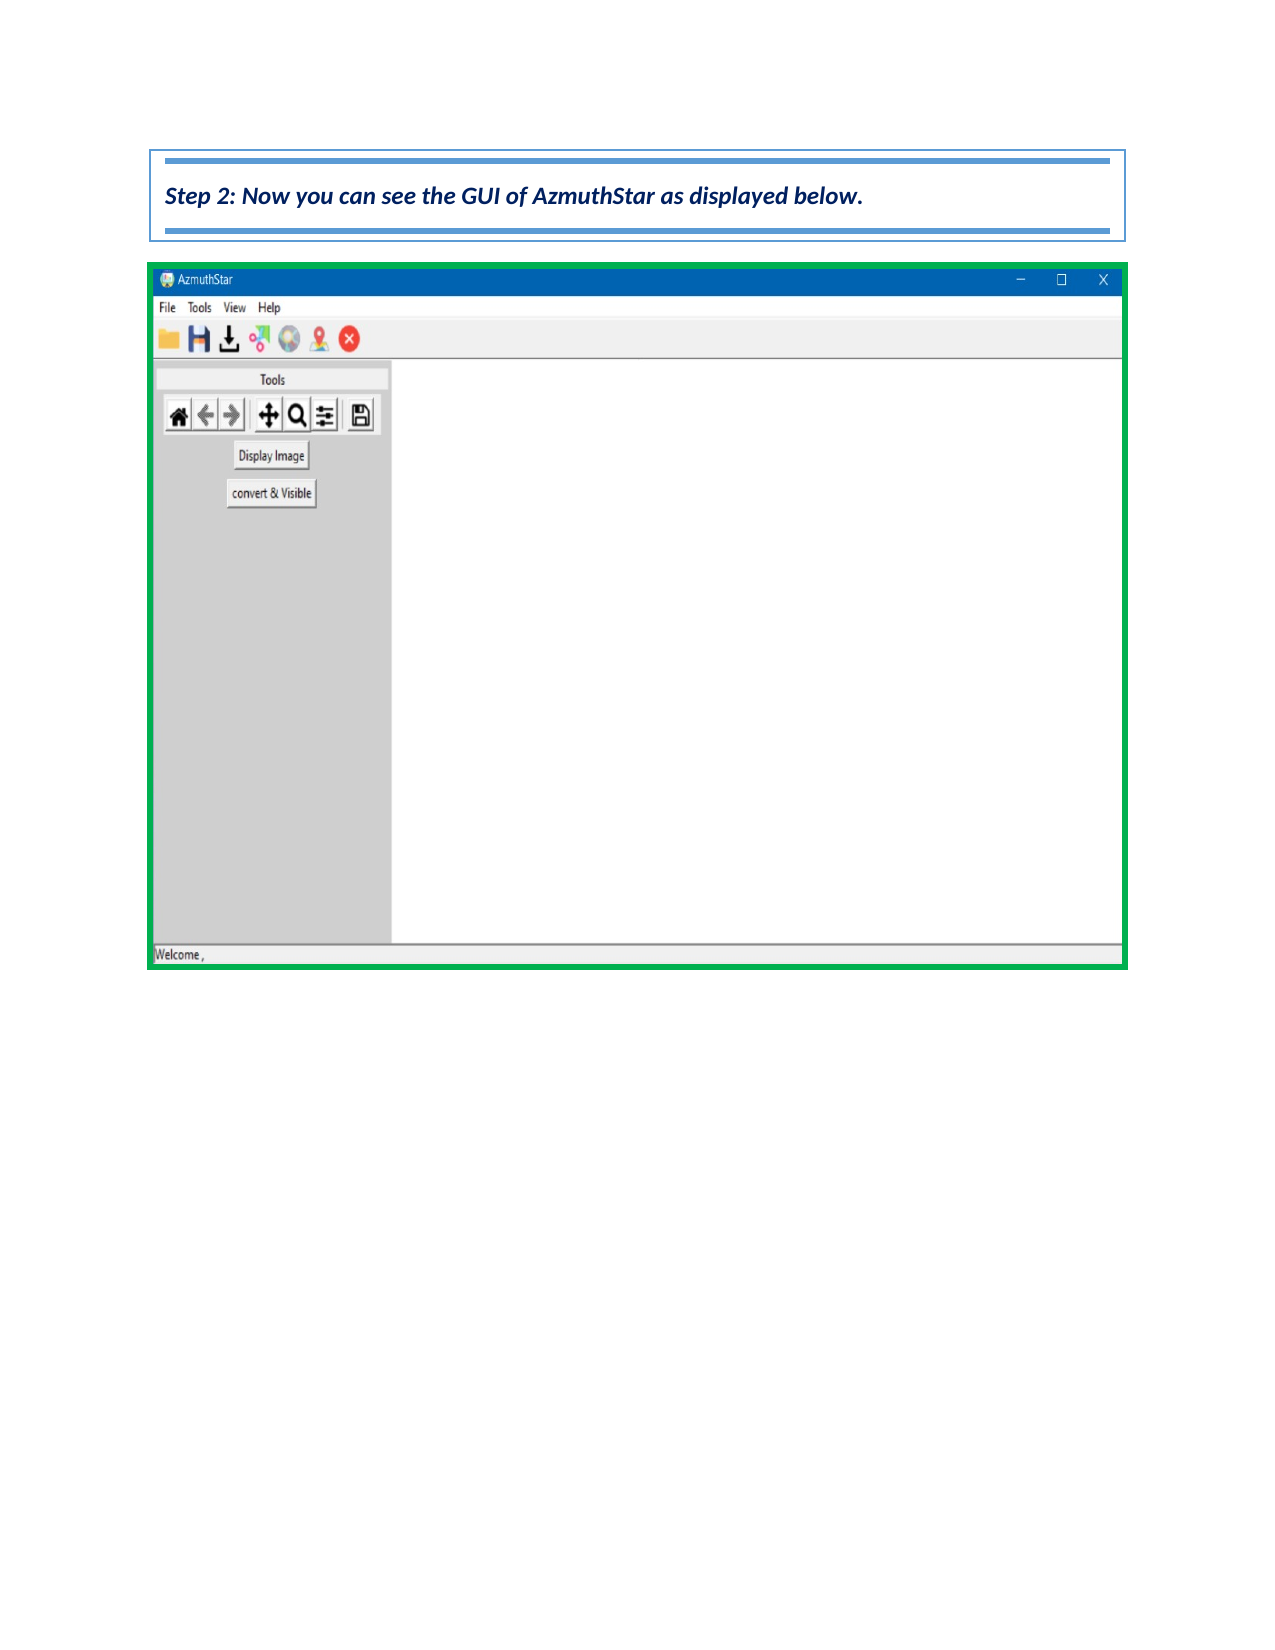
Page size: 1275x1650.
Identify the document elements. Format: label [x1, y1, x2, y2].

picture [153, 269, 1122, 964]
